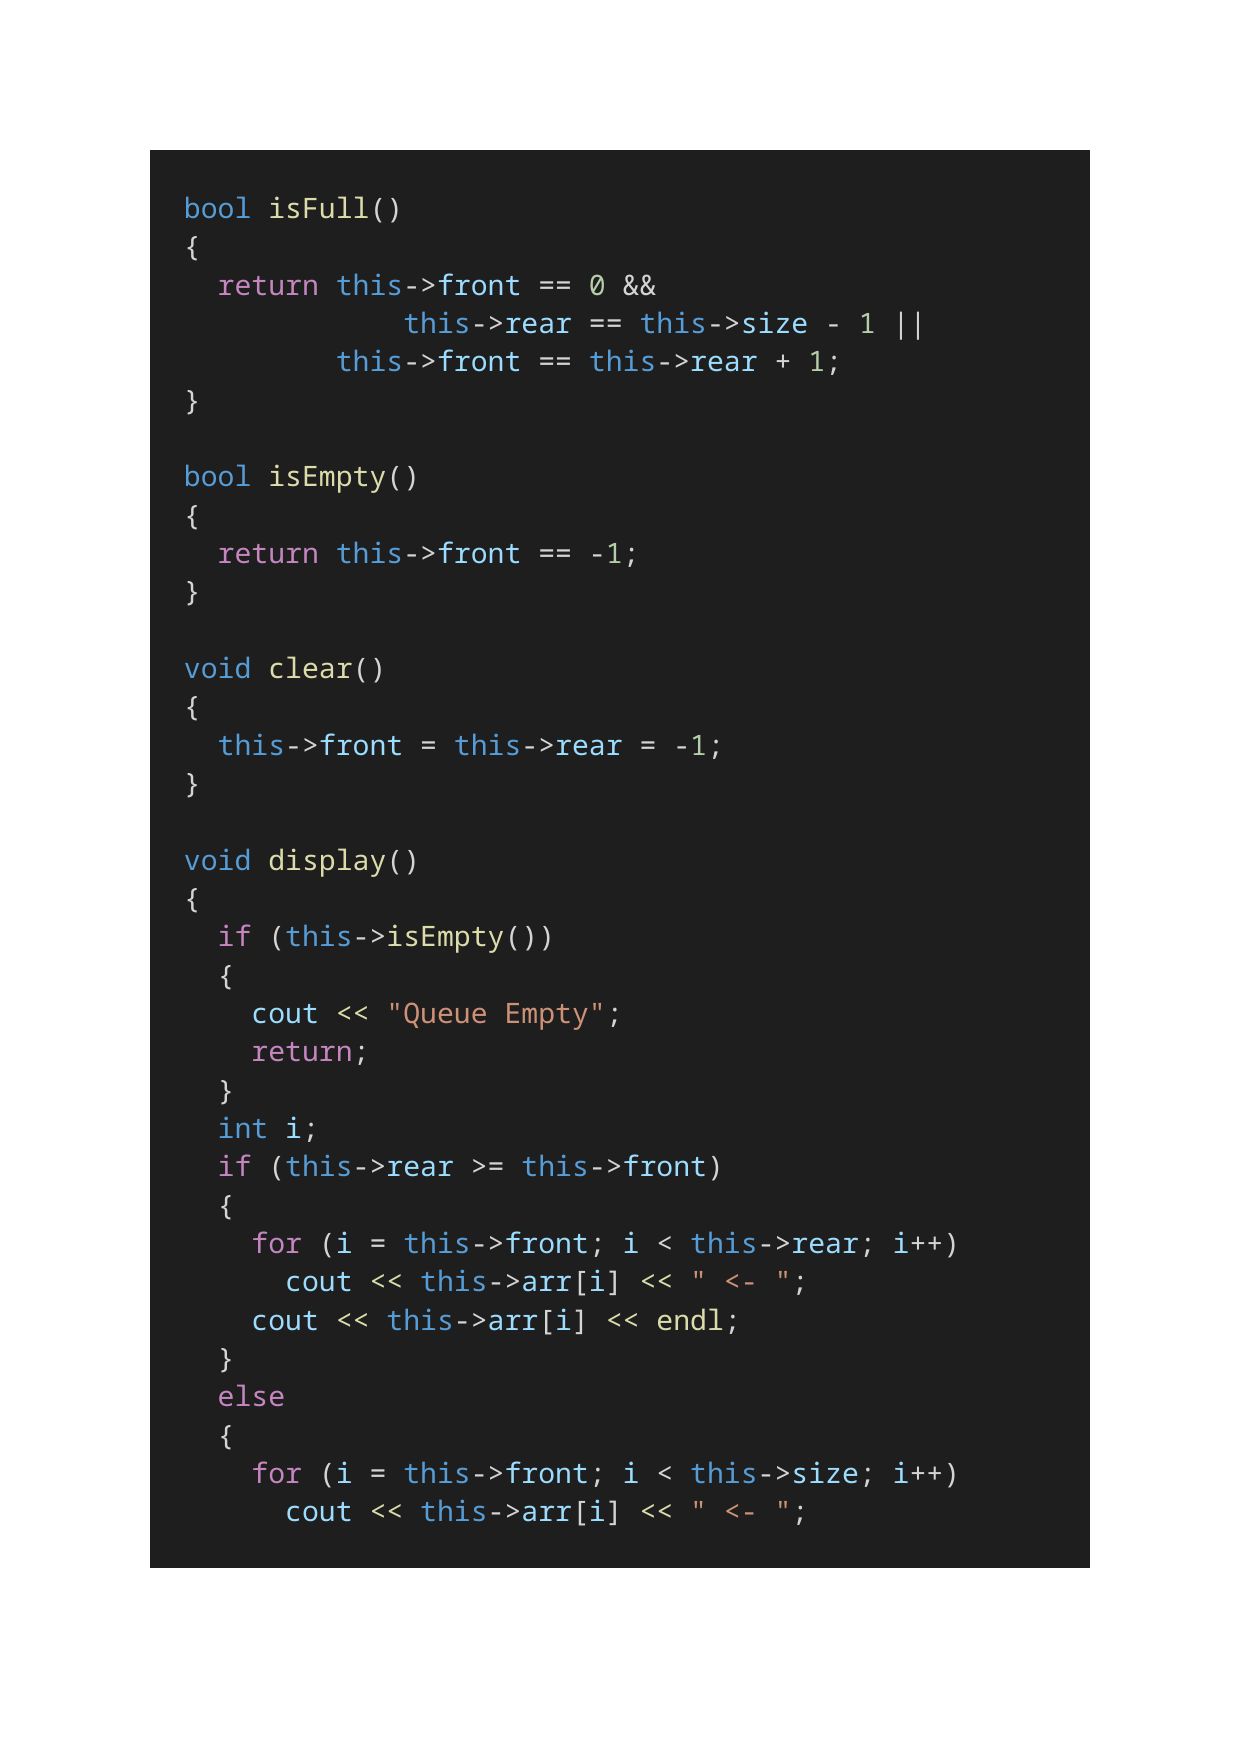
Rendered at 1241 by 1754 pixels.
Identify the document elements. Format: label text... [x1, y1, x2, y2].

text for (i = this->front; i < this->rear; i++) [150, 1223, 1090, 1262]
text for (i = this->front; i < this->size; i++) [150, 1453, 1090, 1492]
text { [150, 495, 1090, 533]
text { [150, 687, 1090, 725]
text cout << this->arr[i] << " <- "; [150, 1492, 1090, 1530]
text if (this->isEmpty()) [150, 917, 1090, 955]
text else [150, 1377, 1090, 1415]
text } [150, 1338, 1090, 1377]
text void display() [150, 840, 1090, 878]
text void clear() [150, 648, 1090, 687]
text int i; [150, 1108, 1090, 1147]
text { [150, 878, 1090, 917]
text } [150, 572, 1090, 610]
text return this->front == 0 && [150, 265, 1090, 303]
text { [150, 1415, 1090, 1453]
text return; [150, 1032, 1090, 1070]
text this->rear == this->size - 1 || [150, 303, 1090, 342]
text this->front = this->rear = -1; [150, 725, 1090, 763]
text cout << this->arr[i] << endl; [150, 1300, 1090, 1338]
text if (this->rear >= this->front) [150, 1147, 1090, 1185]
text } [150, 380, 1090, 418]
text { [150, 1185, 1090, 1223]
text { [150, 955, 1090, 993]
text } [150, 1070, 1090, 1108]
text bool isFull() [150, 188, 1090, 227]
text return this->front == -1; [150, 533, 1090, 572]
text } [150, 763, 1090, 802]
text this->front == this->rear + 1; [150, 342, 1090, 380]
text cout << this->arr[i] << " <- "; [150, 1262, 1090, 1300]
text bool isEmpty() [150, 457, 1090, 495]
text cout << "Queue Empty"; [150, 993, 1090, 1032]
text { [150, 227, 1090, 265]
